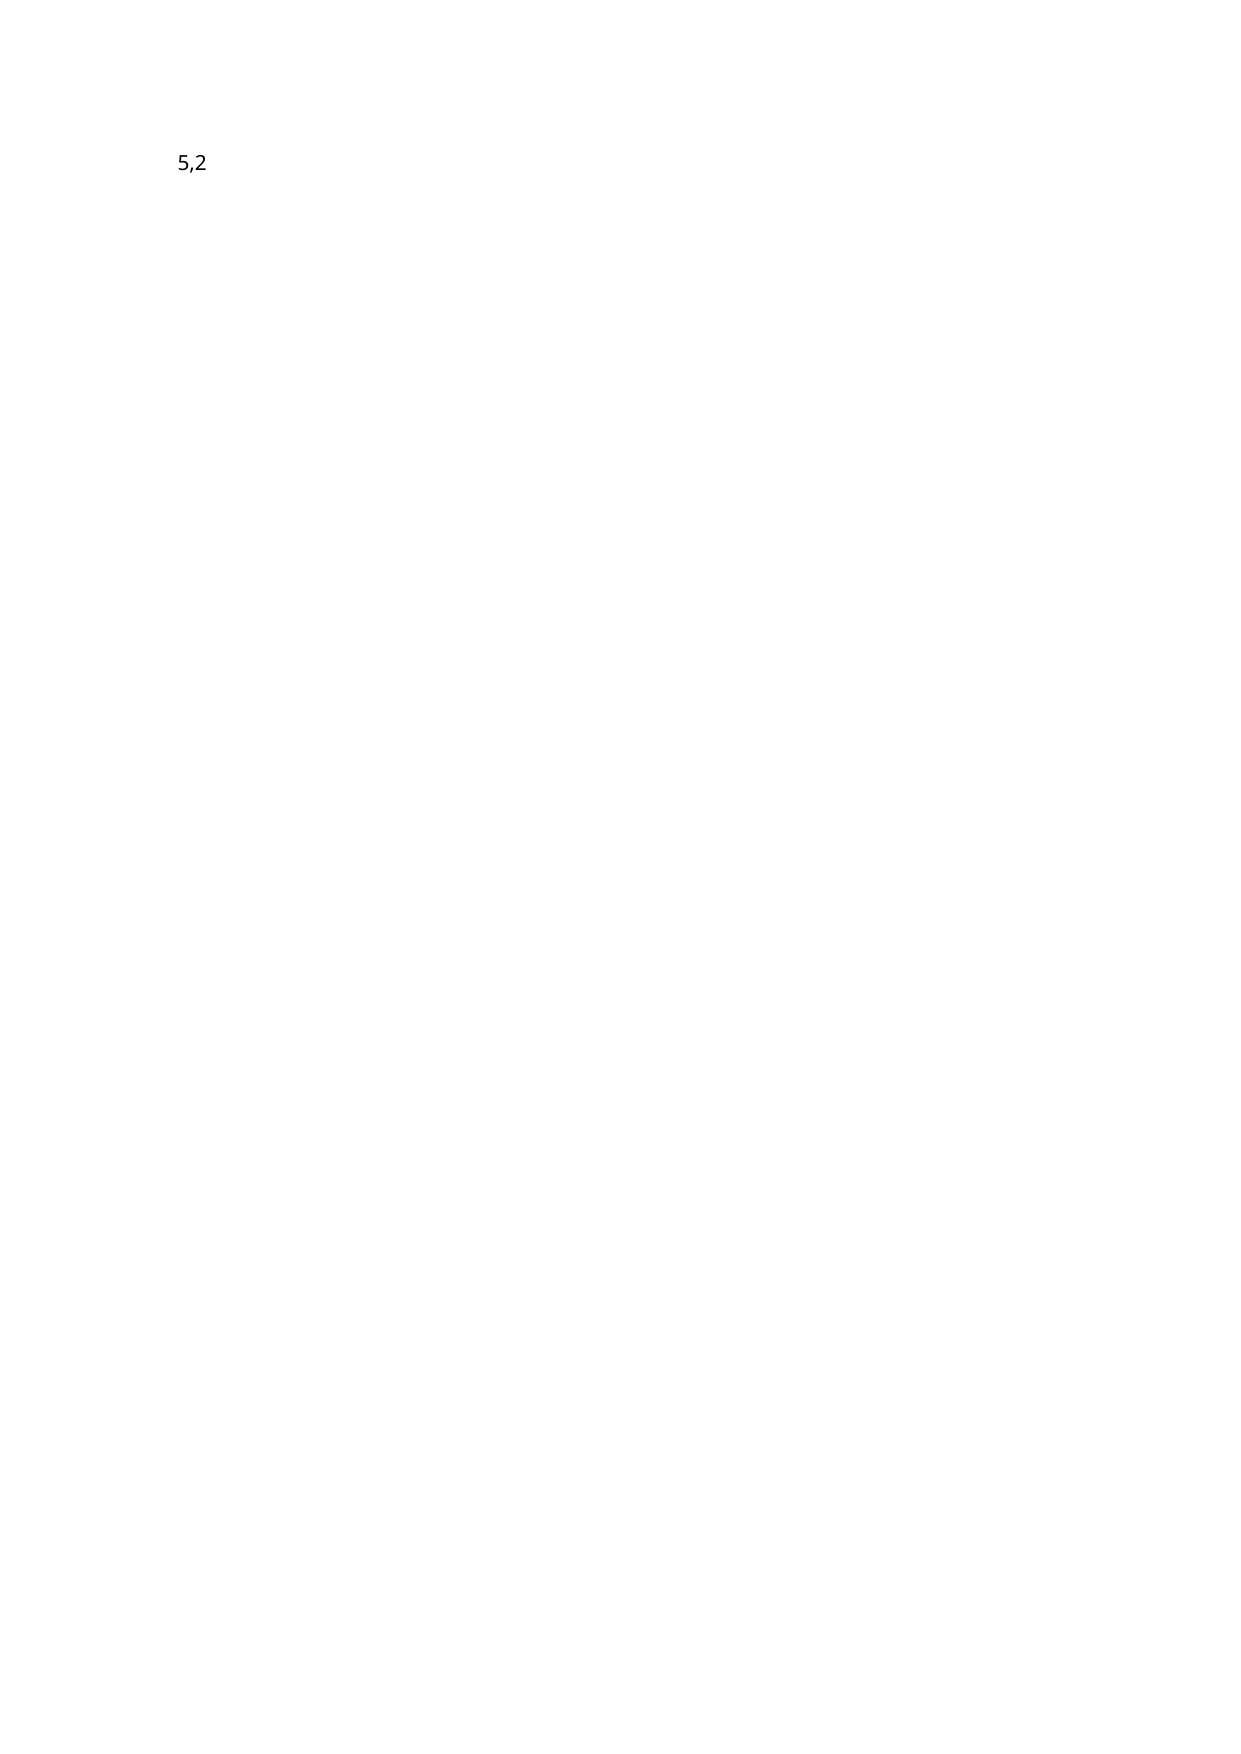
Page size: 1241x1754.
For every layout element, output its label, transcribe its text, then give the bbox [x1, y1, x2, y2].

text 5,2 [177, 148, 1063, 176]
